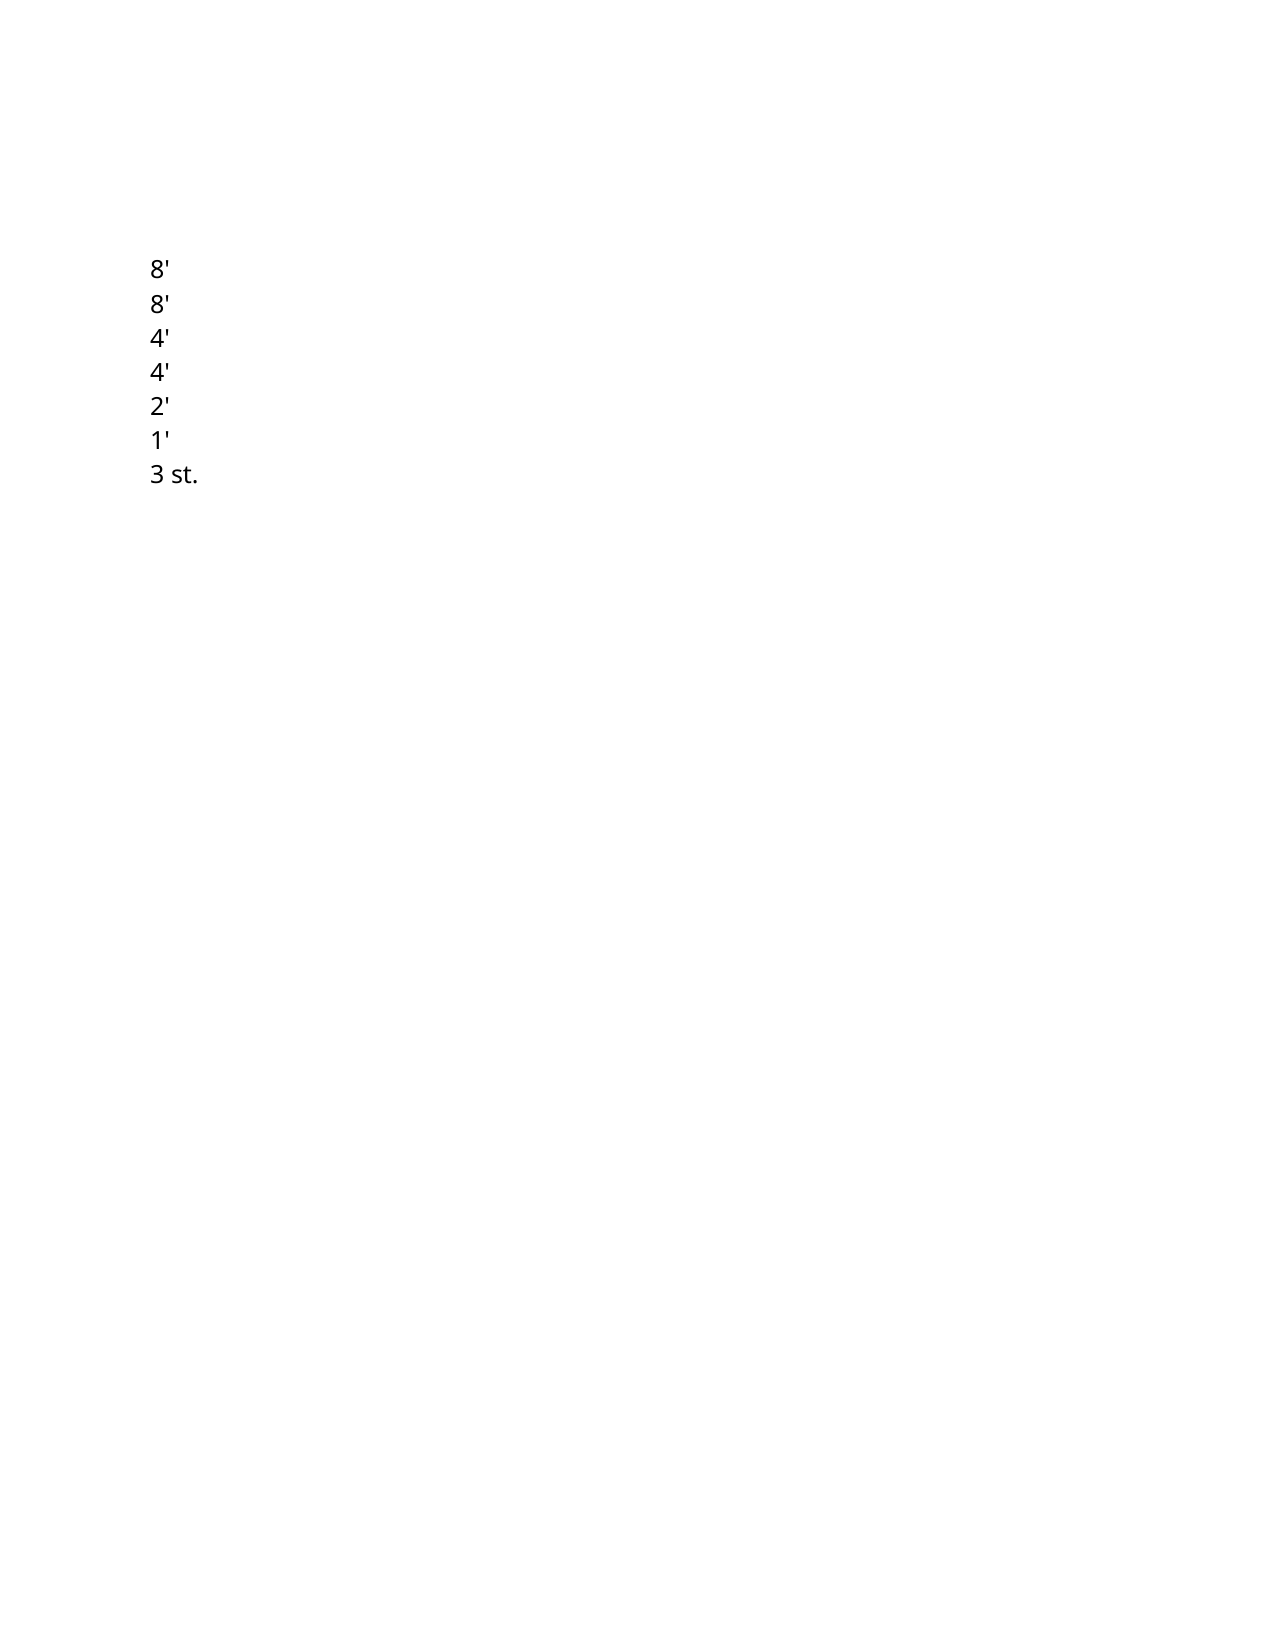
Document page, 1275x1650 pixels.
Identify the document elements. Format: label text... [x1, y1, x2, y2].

text 2' [150, 388, 1125, 422]
text 4' [150, 354, 1125, 388]
text 3 st. [150, 457, 1125, 491]
text 8' [150, 286, 1125, 320]
text 1' [150, 422, 1125, 457]
text 8' [150, 252, 1125, 286]
text 4' [150, 320, 1125, 354]
